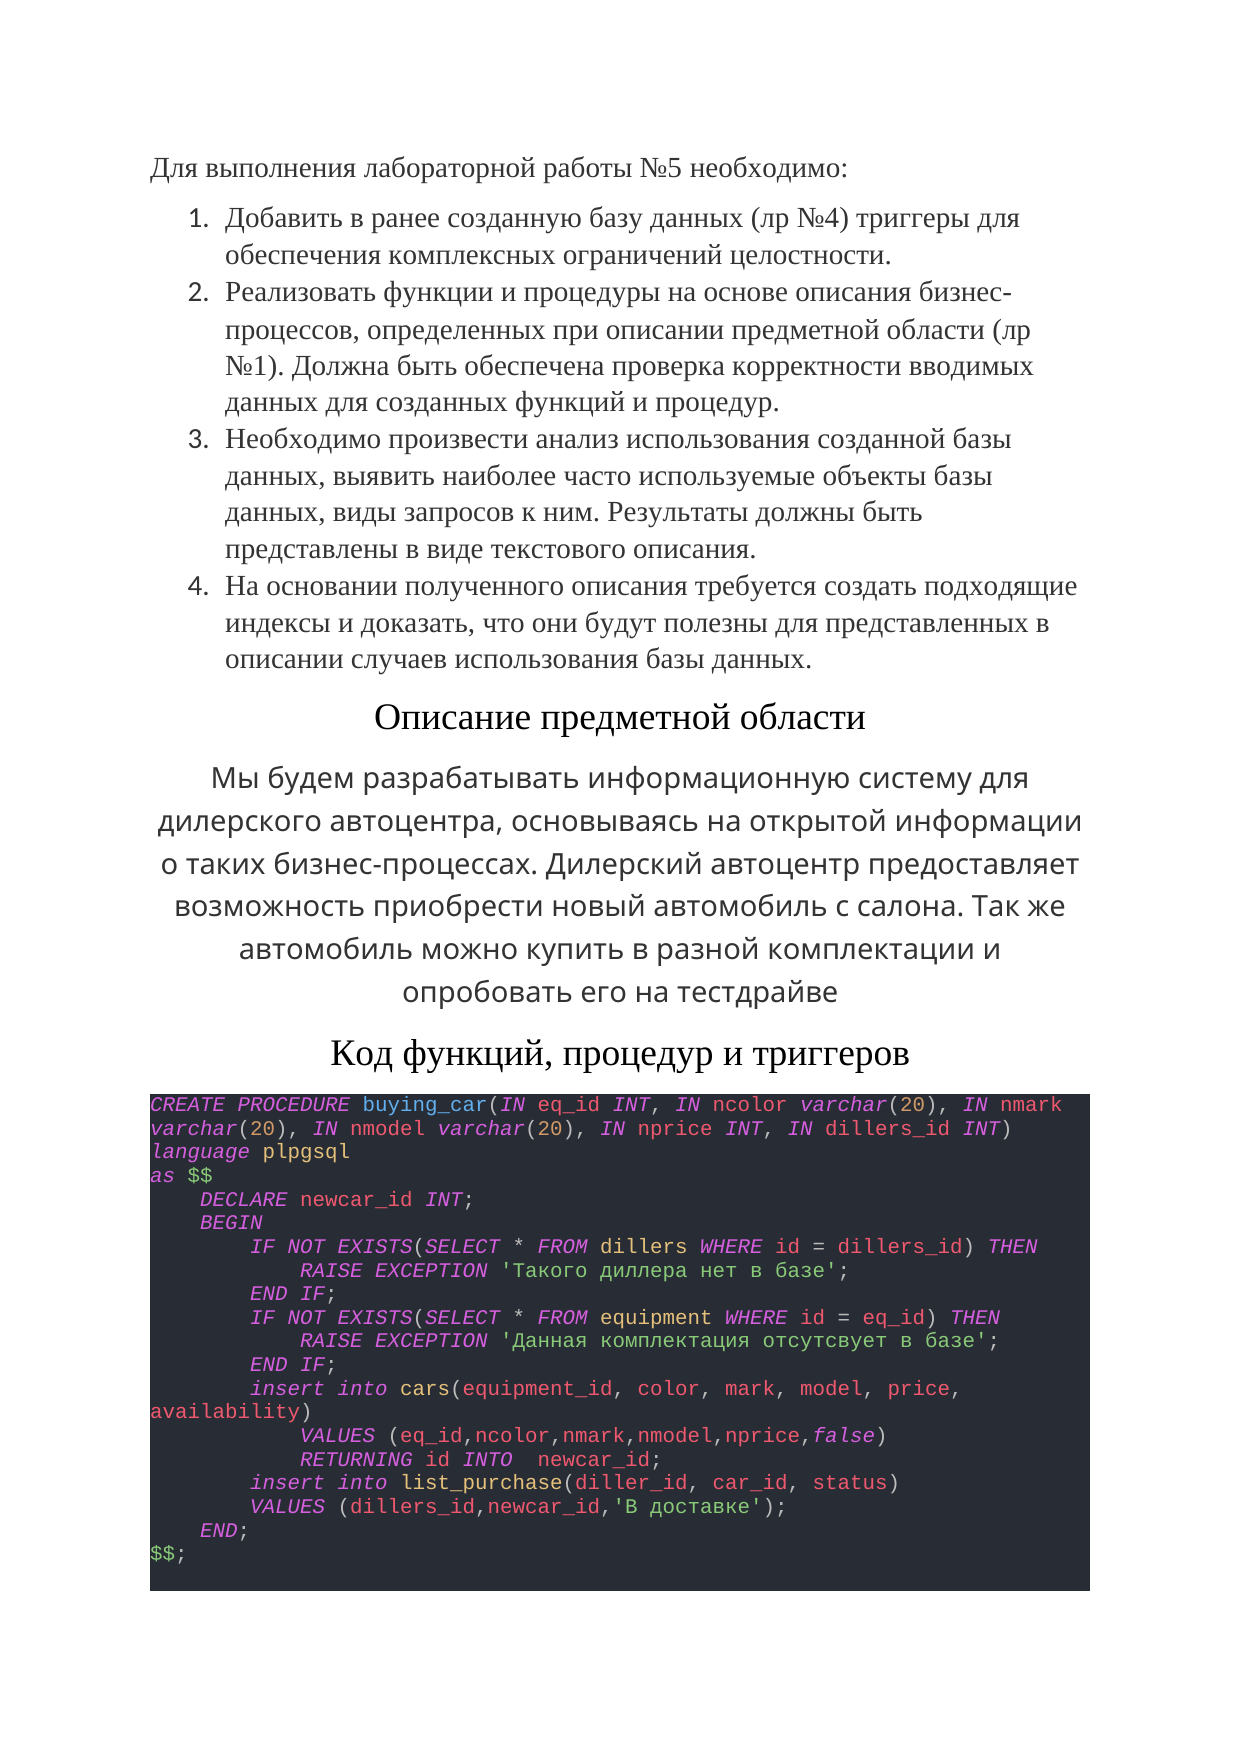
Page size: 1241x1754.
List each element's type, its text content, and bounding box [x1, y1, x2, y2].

list Необходимо произвести анализ использования созданной базы данных, выявить наиболее часто используемые объекты базы данных, виды запросов к ним. Результаты должны быть представлены в виде текстового описания. [187, 420, 1090, 564]
text Код функций, процедур и триггеров [150, 1031, 1090, 1074]
text Для выполнения лабораторной работы №5 необходимо: [150, 150, 1090, 183]
text Описание предметной области [150, 694, 1090, 737]
list Добавить в ранее созданную базу данных (лр №4) триггеры для обеспечения комплексных ограничений целостности. [187, 199, 1090, 271]
text Мы будем разрабатывать информационную систему для дилерского автоцентра, основываясь на открытой информации о таких бизнес-процессах. Дилерский автоцентр предоставляет возможность приобрести новый автомобиль с салона. Так же автомобиль можно купить в разной комплектации и опробовать его на тестдрайве [150, 757, 1090, 1011]
list Реализовать функции и процедуры на основе описания бизнес-процессов, определенных при описании предметной области (лр №1). Должна быть обеспечена проверка корректности вводимых данных для созданных функций и процедур. [187, 273, 1090, 418]
list На основании полученного описания требуется создать подходящие индексы и доказать, что они будут полезны для представленных в описании случаев использования базы данных. [187, 567, 1090, 675]
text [150, 1094, 1090, 1591]
